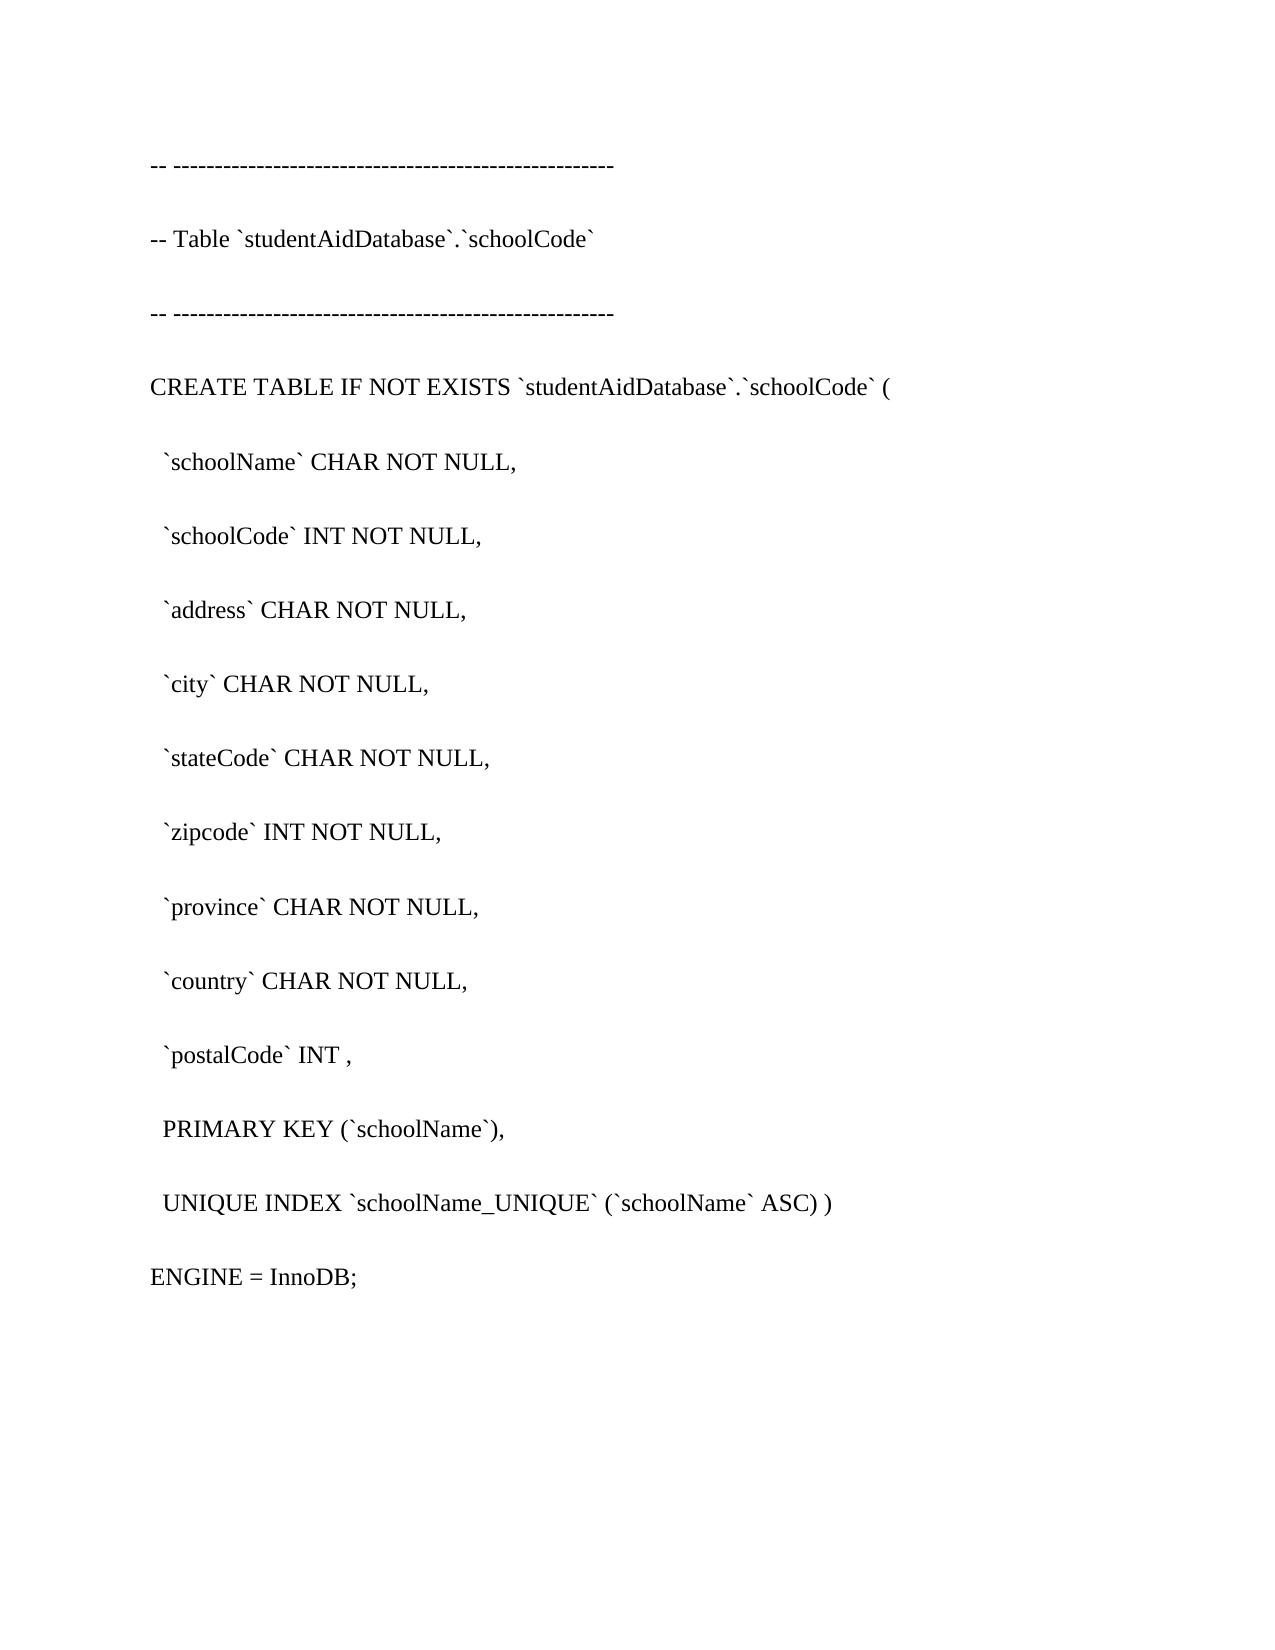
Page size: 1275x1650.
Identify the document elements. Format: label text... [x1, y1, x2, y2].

text -- Table `studentAidDatabase`.`schoolCode` [150, 224, 1125, 253]
text ENGINE = InnoDB; [150, 1262, 1125, 1291]
text `schoolCode` INT NOT NULL, [150, 521, 1125, 549]
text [150, 298, 1125, 327]
text PRIMARY KEY (`schoolName`), [150, 1114, 1125, 1143]
text `country` CHAR NOT NULL, [150, 966, 1125, 994]
text UNIQUE INDEX `schoolName_UNIQUE` (`schoolName` ASC) ) [150, 1188, 1125, 1217]
text `zipcode` INT NOT NULL, [150, 817, 1125, 846]
text `schoolName` CHAR NOT NULL, [150, 447, 1125, 475]
text `province` CHAR NOT NULL, [150, 892, 1125, 920]
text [150, 150, 1125, 179]
text `postalCode` INT , [150, 1040, 1125, 1069]
text `address` CHAR NOT NULL, [150, 595, 1125, 624]
text `city` CHAR NOT NULL, [150, 669, 1125, 698]
text `stateCode` CHAR NOT NULL, [150, 743, 1125, 772]
text CREATE TABLE IF NOT EXISTS `studentAidDatabase`.`schoolCode` ( [150, 372, 1125, 401]
